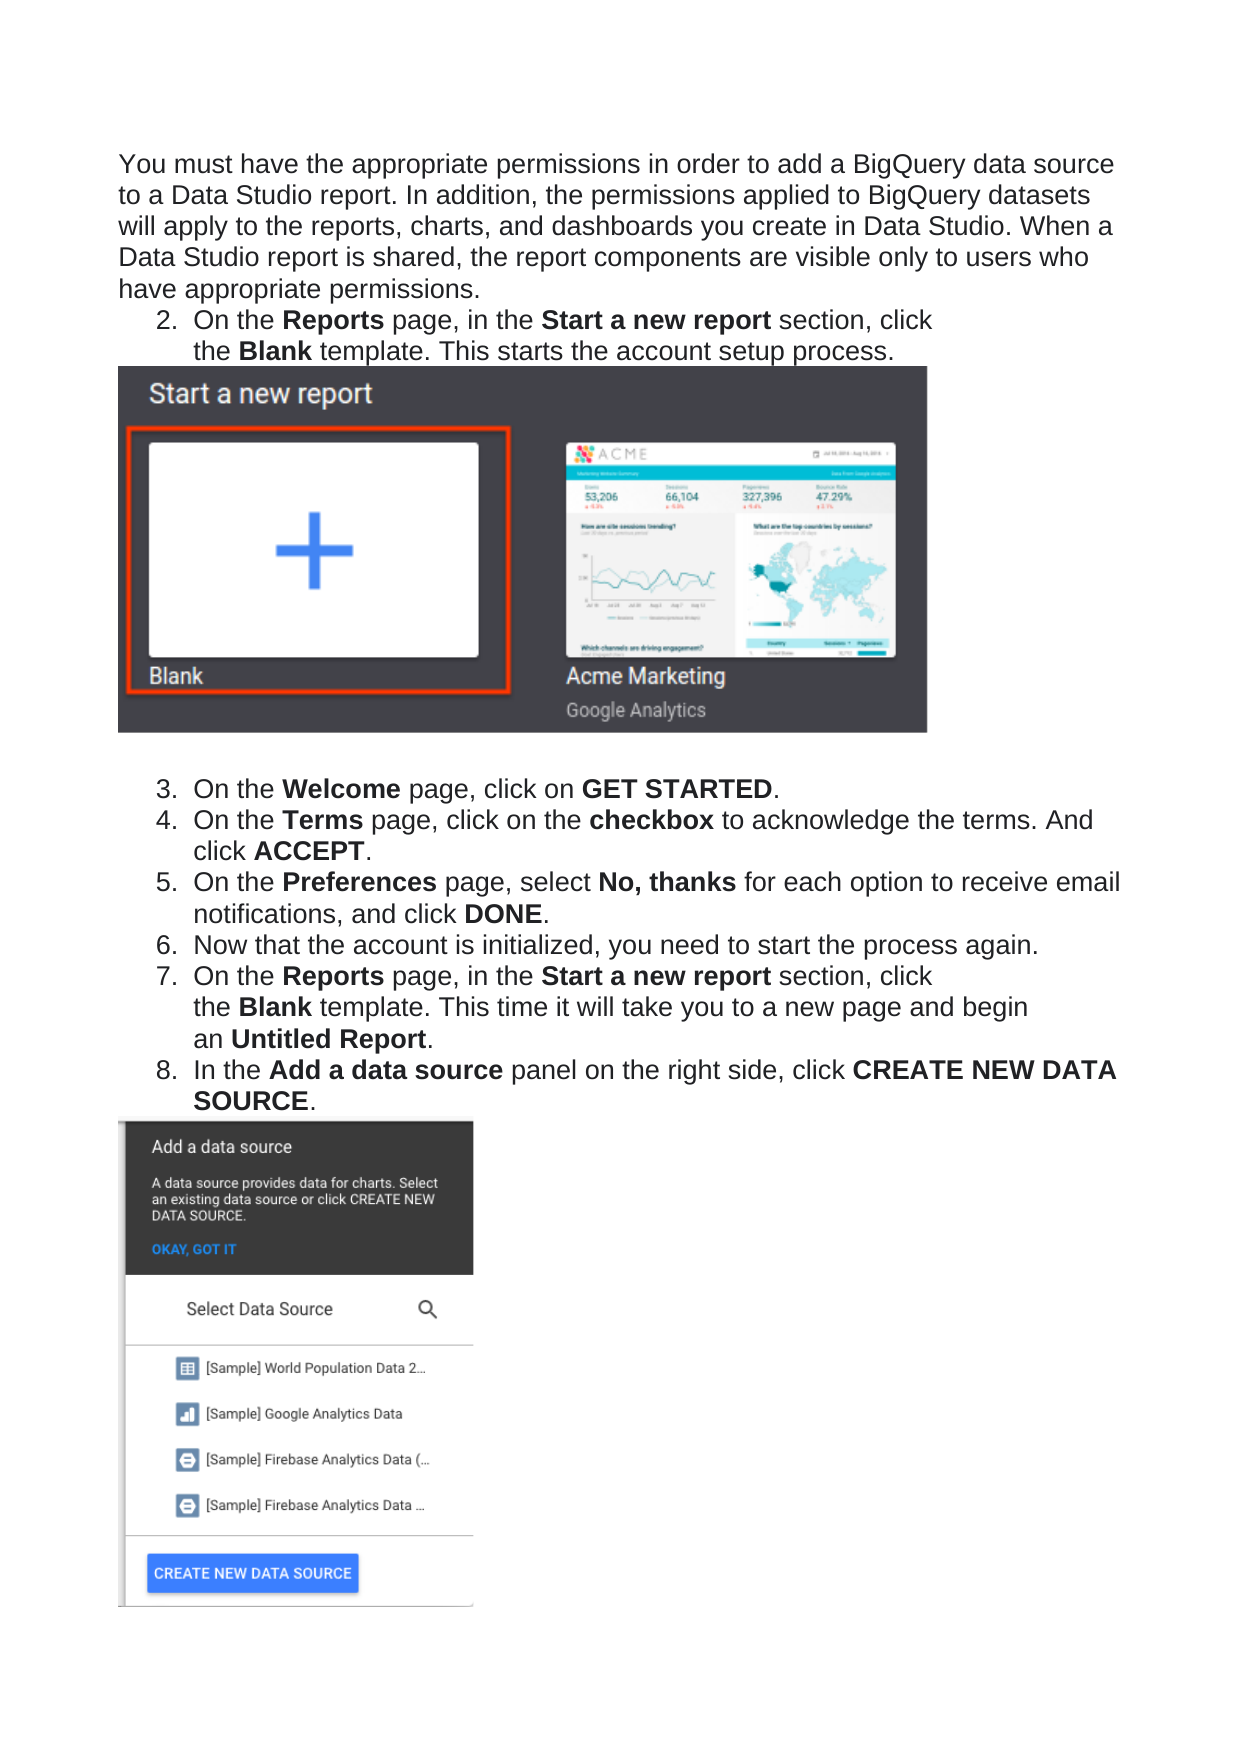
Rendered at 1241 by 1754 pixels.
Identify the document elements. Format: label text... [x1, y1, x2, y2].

list On the Reports page, in the Start a new report section, click the Blank template. This time it will take you to a new page and begin an Untitled Report. [156, 960, 1122, 1054]
picture [118, 366, 932, 736]
list On the Reports page, in the Start a new report section, click the Blank template. This starts the account setup process. [156, 304, 1122, 366]
list On the Terms page, click on the checkbox to acknowledge the terms. And click ACCEPT. [156, 804, 1122, 866]
list Now that the account is initialized, you need to start the process again. [156, 929, 1122, 960]
list On the Welcome page, click on GET STARTED. [156, 773, 1122, 804]
text You must have the appropriate permissions in order to add a BigQuery data source to a Data Studio report. In addition, the permissions applied to BigQuery datasets will apply to the reports, charts, and dashboards you create in Data Studio. When a Data Studio report is shared, the report components are visible only to users who have appropriate permissions. [118, 148, 1122, 304]
list On the Preferences page, select No, thanks for each option to receive email notifications, and click DONE. [156, 866, 1122, 929]
picture [118, 1116, 474, 1607]
list In the Add a data source panel on the right side, click CREATE NEW DATA SOURCE. [156, 1054, 1122, 1116]
